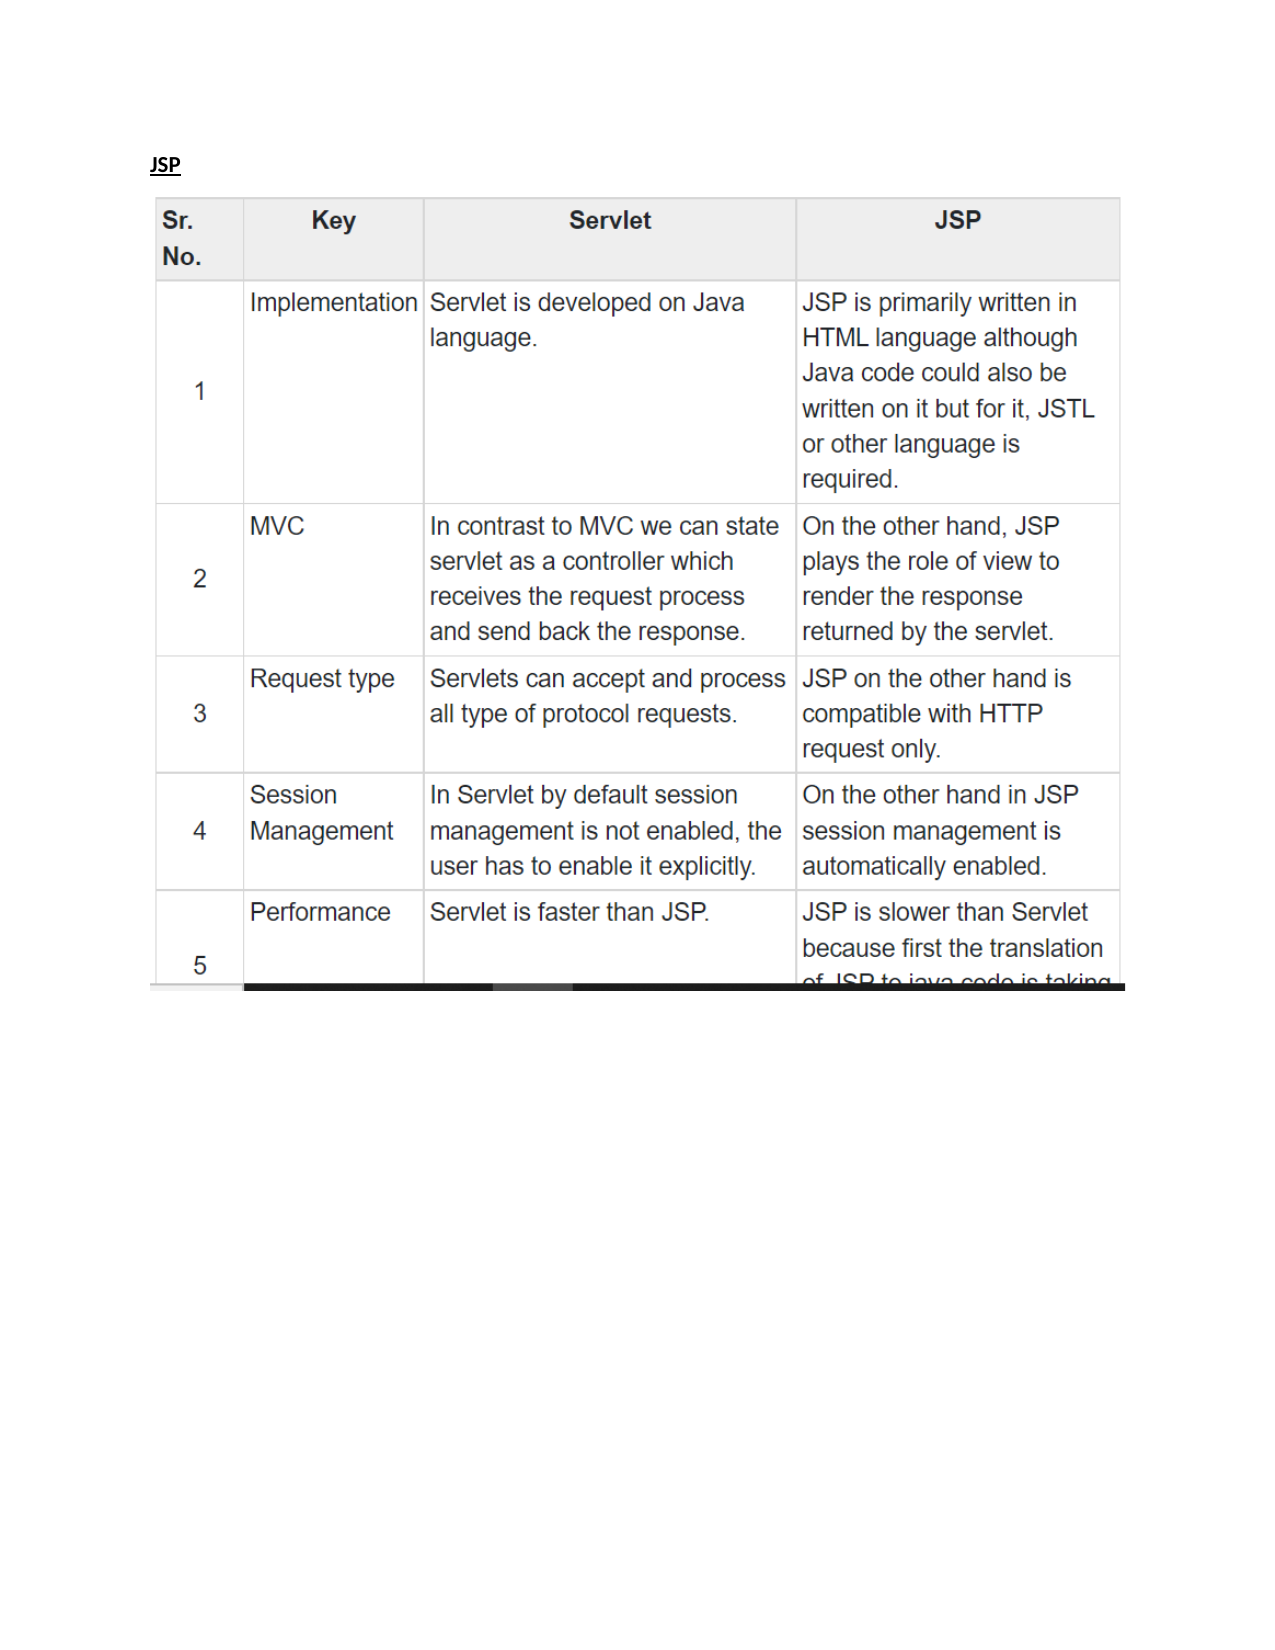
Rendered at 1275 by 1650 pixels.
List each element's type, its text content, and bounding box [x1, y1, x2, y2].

picture [150, 196, 1125, 991]
text JSP [150, 150, 1125, 178]
